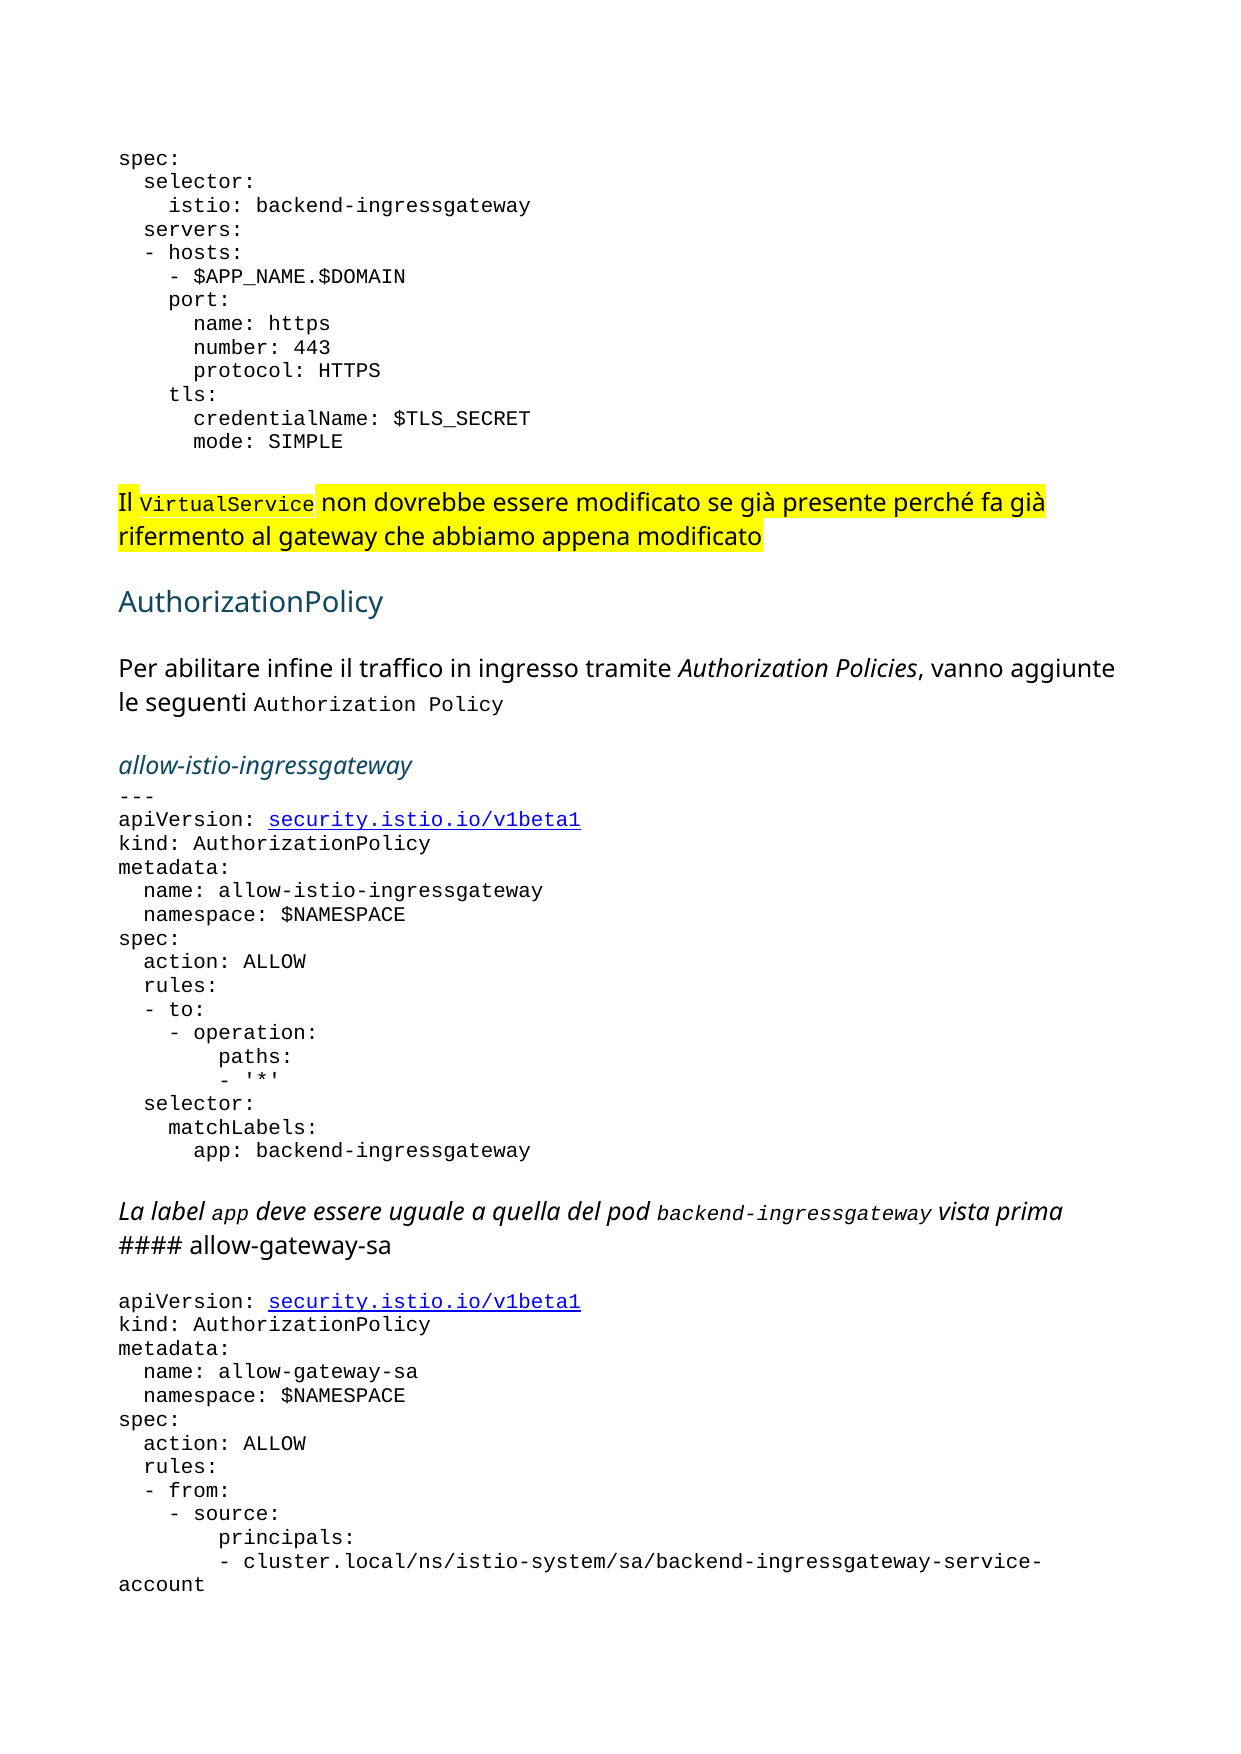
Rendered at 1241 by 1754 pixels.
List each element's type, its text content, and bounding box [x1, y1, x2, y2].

text name: https [118, 313, 1122, 337]
text kind: AuthorizationPolicy [118, 1314, 1122, 1338]
text namespace: $NAMESPACE [118, 1385, 1122, 1409]
text - source: [118, 1503, 1122, 1527]
text namespace: $NAMESPACE [118, 904, 1122, 928]
text istio: backend-ingressgateway [118, 195, 1122, 218]
text rules: [118, 975, 1122, 999]
text - $APP_NAME.$DOMAIN [118, 266, 1122, 289]
text selector: [118, 1093, 1122, 1117]
text action: ALLOW [118, 951, 1122, 975]
text servers: [118, 218, 1122, 242]
text --- [118, 786, 1122, 809]
text - from: [118, 1480, 1122, 1503]
text name: allow-istio-ingressgateway [118, 880, 1122, 904]
text action: ALLOW [118, 1432, 1122, 1456]
text - to: [118, 999, 1122, 1022]
text metadata: [118, 1338, 1122, 1362]
text tls: [118, 384, 1122, 408]
text credentialName: $TLS_SECRET [118, 408, 1122, 431]
text - cluster.local/ns/istio-system/sa/backend-ingressgateway-service-account [118, 1551, 1122, 1598]
text kind: AuthorizationPolicy [118, 833, 1122, 857]
text apiVersion: security.istio.io/v1beta1 [118, 1291, 1122, 1314]
text rules: [118, 1456, 1122, 1480]
text spec: [118, 148, 1122, 171]
subtitle AuthorizationPolicy [118, 581, 1122, 621]
text apiVersion: security.istio.io/v1beta1 [118, 809, 1122, 833]
text La label app deve essere uguale a quella del pod backend-ingressgateway vista prima #### allow-gateway-sa [118, 1193, 1122, 1261]
text app: backend-ingressgateway [118, 1141, 1122, 1164]
text mode: SIMPLE [118, 431, 1122, 455]
text protocol: HTTPS [118, 360, 1122, 384]
text metadata: [118, 857, 1122, 880]
text paths: [118, 1046, 1122, 1069]
text - hosts: [118, 242, 1122, 266]
text spec: [118, 928, 1122, 951]
text number: 443 [118, 337, 1122, 360]
text principals: [118, 1527, 1122, 1551]
text - '*' [118, 1069, 1122, 1093]
text Per abilitare infine il traffico in ingresso tramite Authorization Policies, vanno aggiunte le seguenti Authorization Policy [118, 650, 1122, 718]
text matchLabels: [118, 1117, 1122, 1141]
text spec: [118, 1409, 1122, 1432]
text Il VirtualService non dovrebbe essere modificato se già presente perché fa già rifermento al gateway che abbiamo appena modificato [763, 484, 1122, 552]
text port: [118, 289, 1122, 313]
text name: allow-gateway-sa [118, 1362, 1122, 1385]
text - operation: [118, 1022, 1122, 1046]
subtitle allow-istio-ingressgateway [118, 748, 1122, 782]
text selector: [118, 171, 1122, 195]
